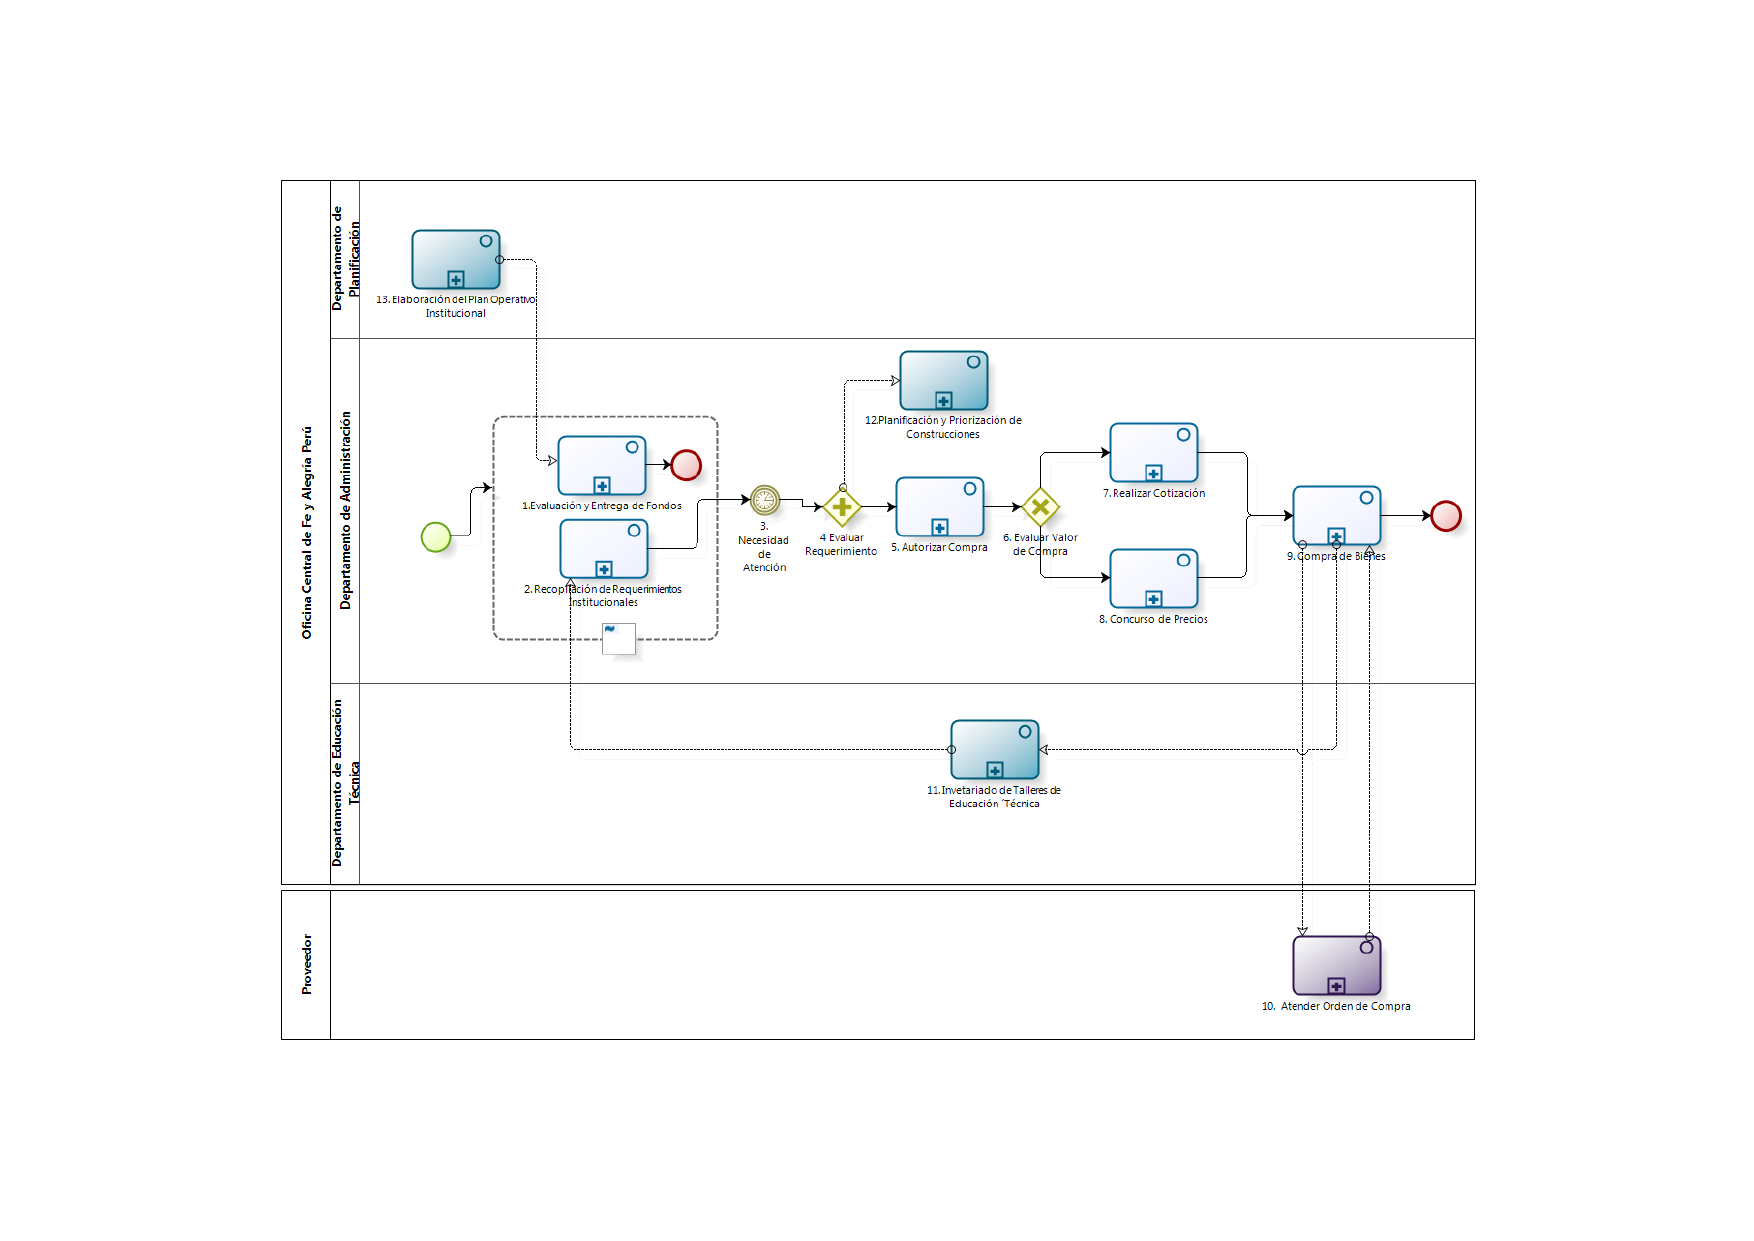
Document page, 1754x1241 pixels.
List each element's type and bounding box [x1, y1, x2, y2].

picture [277, 177, 1477, 1043]
